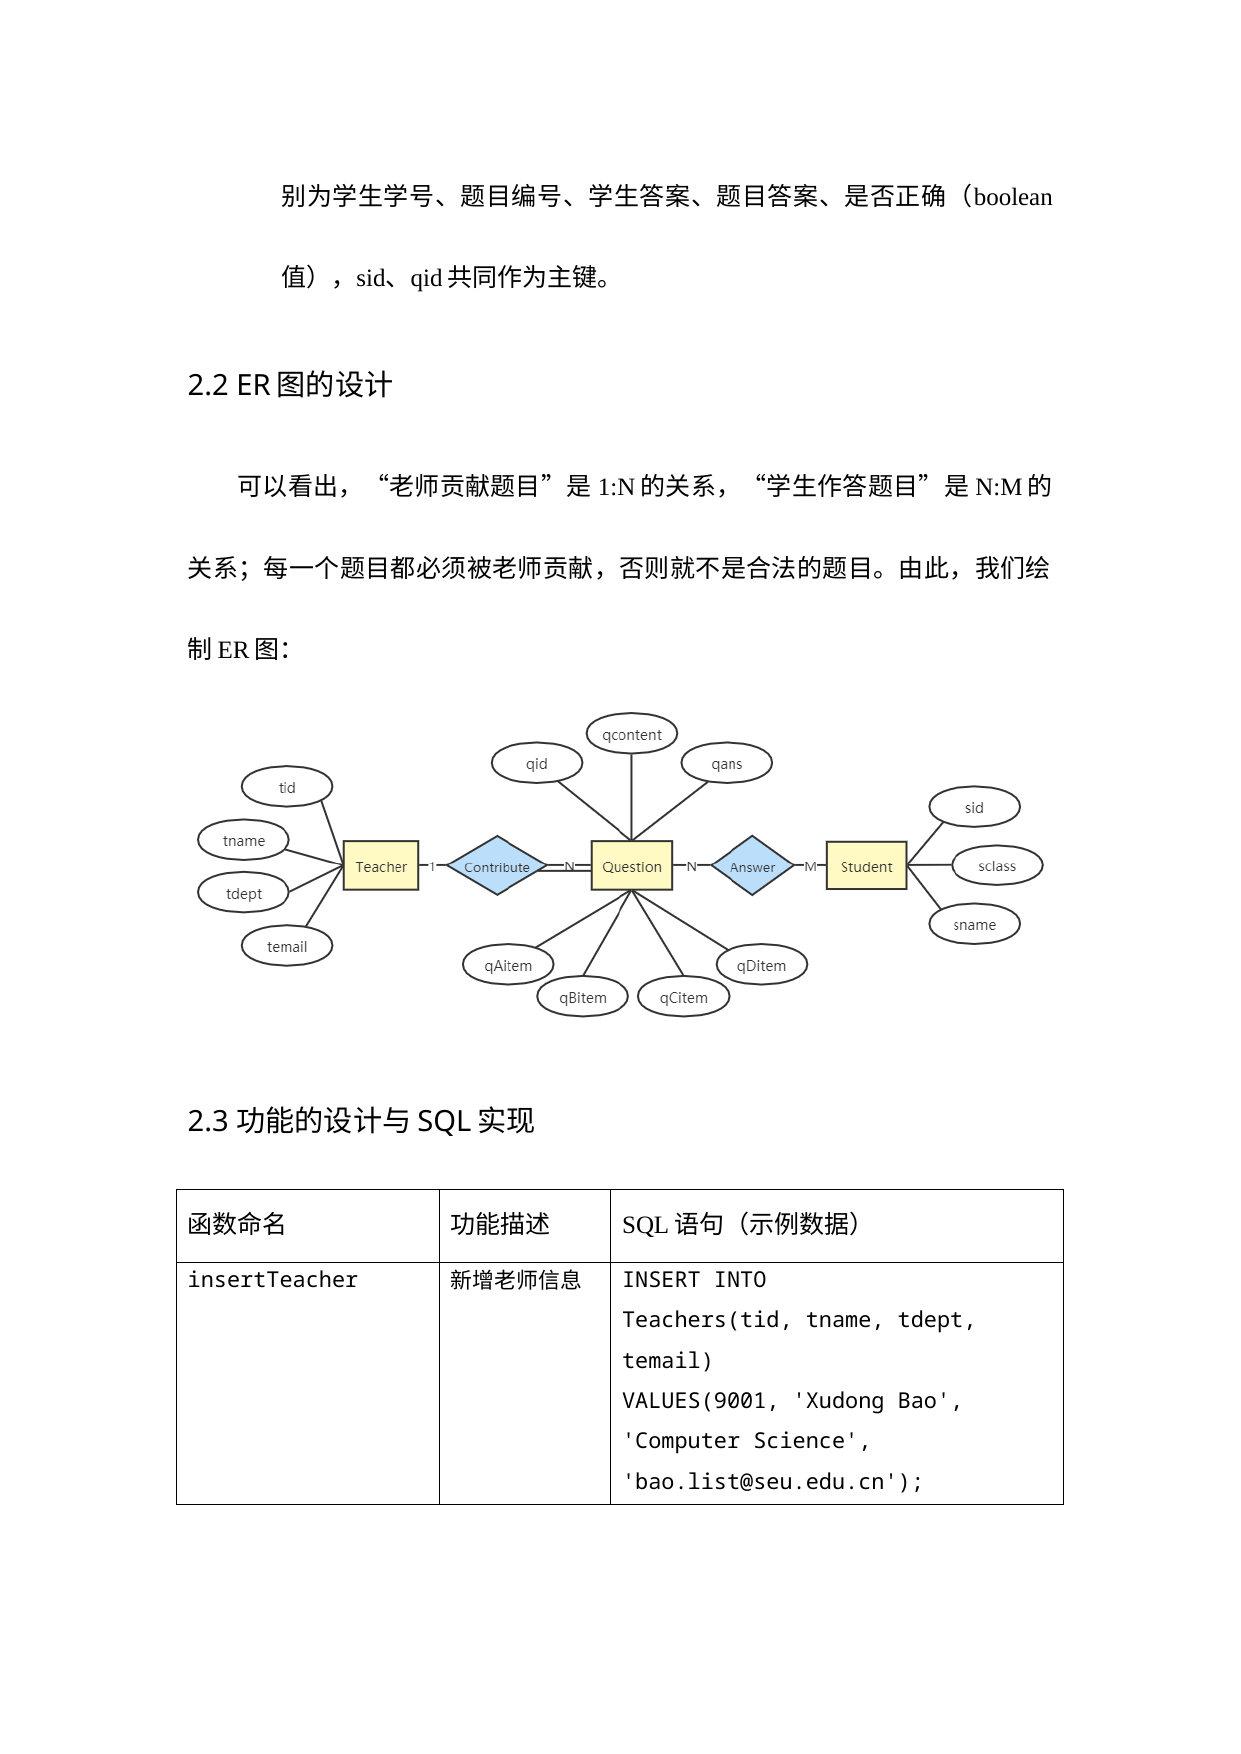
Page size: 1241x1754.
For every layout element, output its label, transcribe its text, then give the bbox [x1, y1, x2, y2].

table_header SQL语句（示例数据） [611, 1190, 1063, 1262]
table_header 函数命名 [177, 1190, 439, 1262]
picture [187, 688, 1050, 1040]
text 可以看出，“老师贡献题目”是1:N的关系，“学生作答题目”是N:M的关系；每一个题目都必须被老师贡献，否则就不是合法的题目。由此，我们绘制ER图： [187, 452, 1053, 680]
table_cell INSERT INTO Teachers(tid, tname, tdept, temail) VALUES(9001, 'Xudong Bao', 'Computer Science', 'bao.list@seu.edu.cn'); [611, 1263, 1063, 1504]
table_cell 新增老师信息 [440, 1263, 610, 1504]
table_cell insertTeacher [177, 1263, 439, 1504]
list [237, 162, 1053, 308]
subtitle 2.2 ER图的设计 [187, 350, 1053, 415]
subtitle 2.3 功能的设计与SQL实现 [187, 1086, 1053, 1151]
table_header 功能描述 [440, 1190, 610, 1262]
